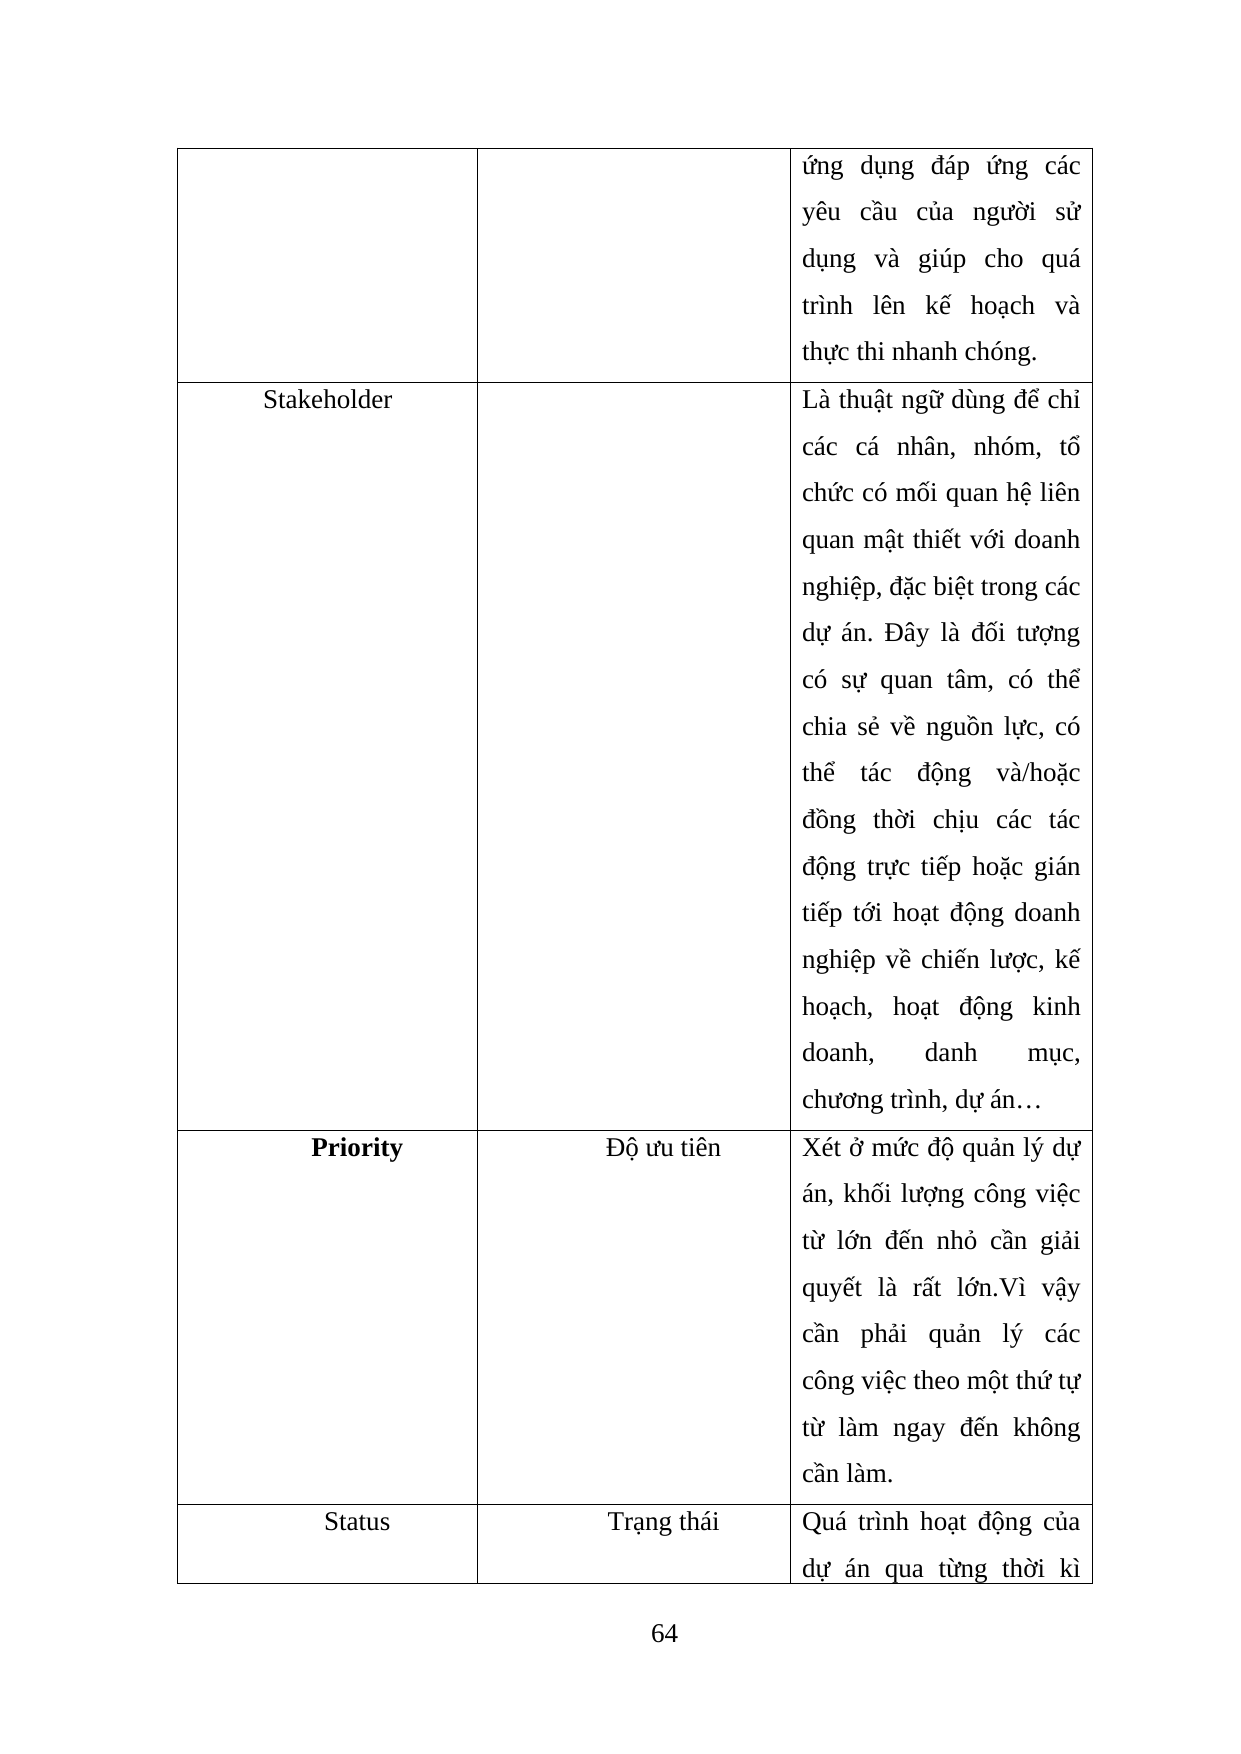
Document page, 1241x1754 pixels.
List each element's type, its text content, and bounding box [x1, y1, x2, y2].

table_cell Xét ở mức độ quản lý dự án, khối lượng công việc từ lớn đến nhỏ cần giải quyết là rất lớn.Vì vậy cần phải quản lý các công việc theo một thứ tự từ làm ngay đến không cần làm. [791, 1131, 1092, 1504]
table_header [478, 149, 790, 382]
table_cell [478, 383, 790, 1130]
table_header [791, 149, 1092, 382]
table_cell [791, 1505, 1092, 1583]
table_cell Là thuật ngữ dùng để chỉ các cá nhân, nhóm, tổ chức có mối quan hệ liên quan mật thiết với doanh nghiệp, đặc biệt trong các dự án. Đây là đối tượng có sự quan tâm, có thể chia sẻ về nguồn lực, có thể tác động và/hoặc đồng thời chịu các tác động trực tiếp hoặc gián tiếp tới hoạt động doanh nghiệp về chiến lược, kế hoạch, hoạt động kinh doanh, danh mục, chương trình, dự án… [791, 383, 1092, 1130]
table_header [178, 149, 477, 382]
table_cell Priority [178, 1131, 477, 1504]
table_cell Trạng thái [478, 1505, 790, 1583]
table_cell Stakeholder [178, 383, 477, 1130]
table_cell Độ ưu tiên [478, 1131, 790, 1504]
table_cell Status [178, 1505, 477, 1583]
